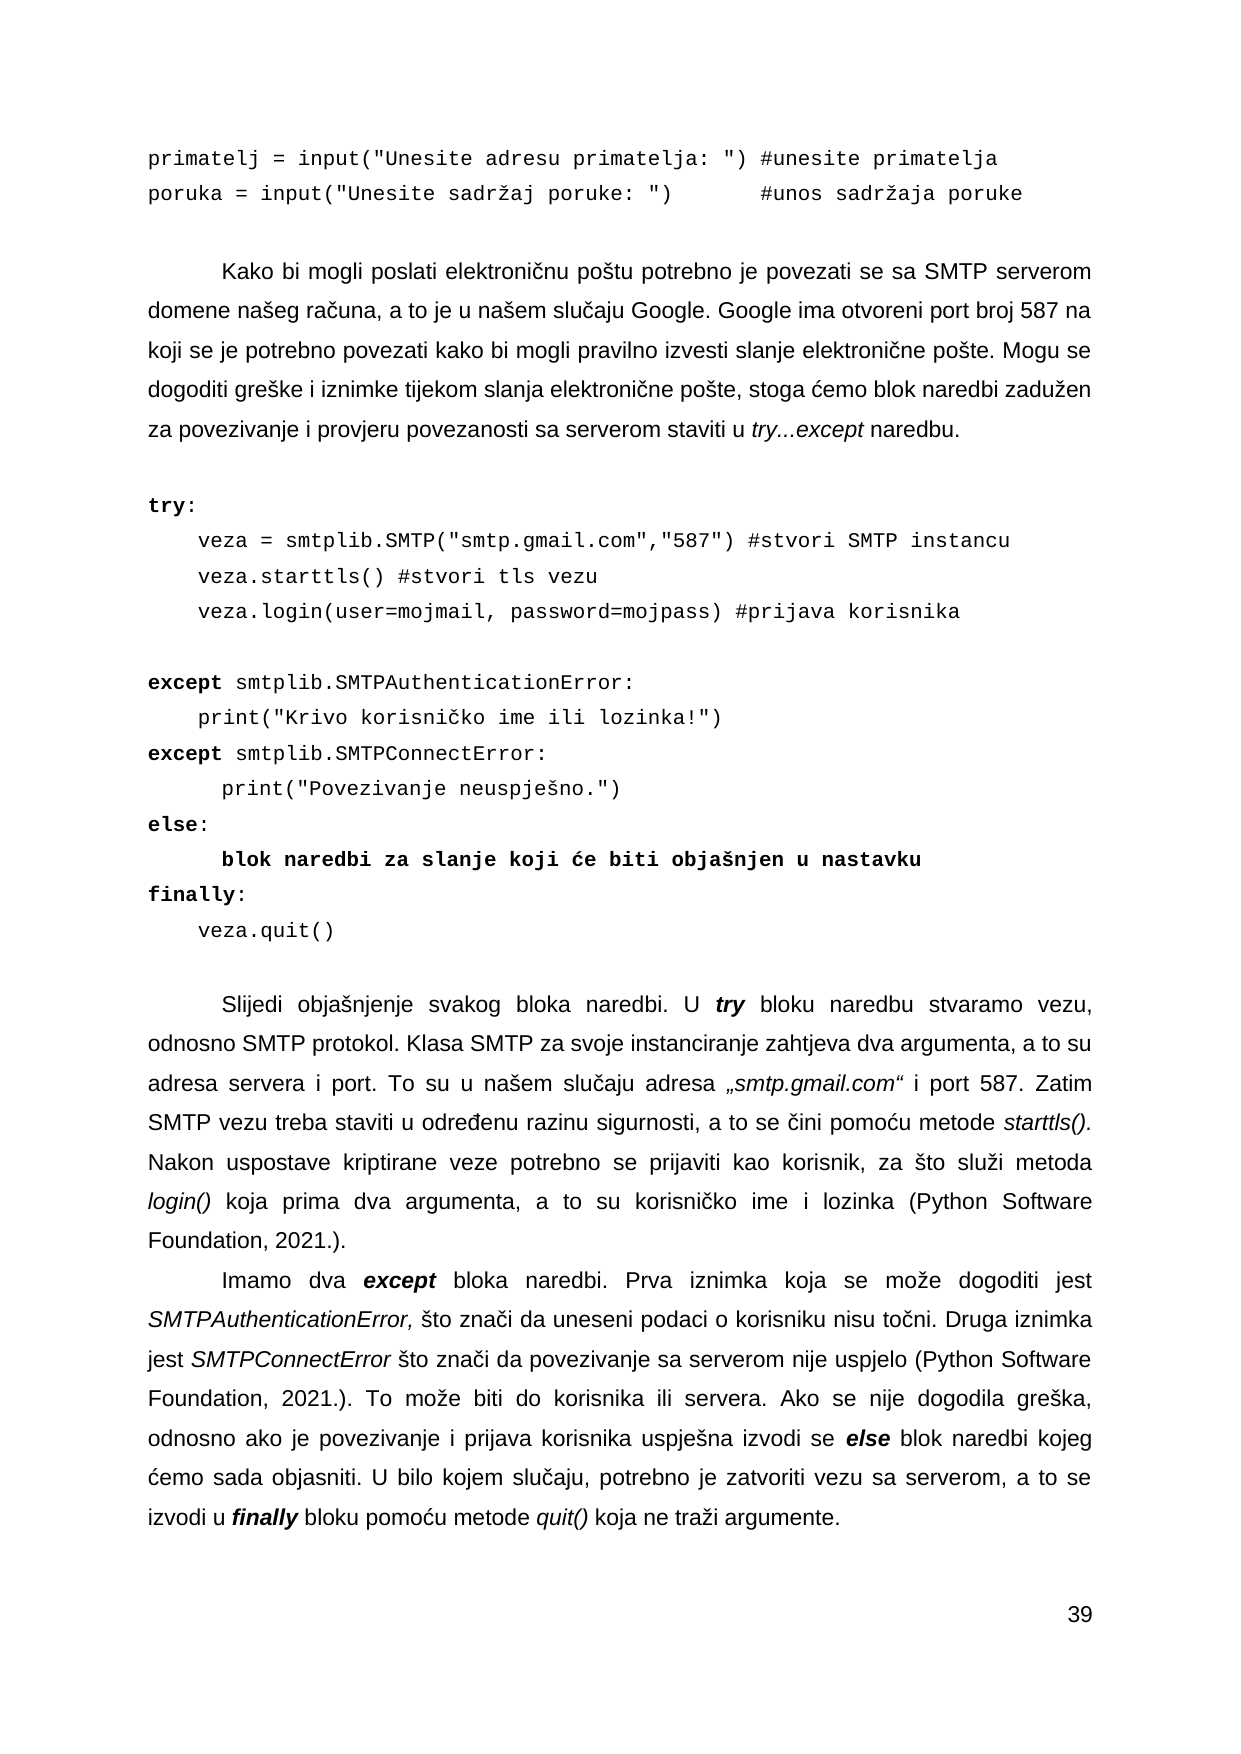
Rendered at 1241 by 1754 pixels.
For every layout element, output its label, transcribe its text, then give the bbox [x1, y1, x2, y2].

text veza.starttls() #stvori tls vezu [148, 566, 1093, 589]
text primatelj = input("Unesite adresu primatelja: ") #unesite primatelja [148, 148, 1093, 171]
text except smtplib.SMTPAuthenticationError: [148, 672, 1093, 696]
text blok naredbi za slanje koji će biti objašnjen u nastavku [148, 849, 1093, 873]
text veza.login(user=mojmail, password=mojpass) #prijava korisnika [148, 601, 1093, 625]
text try: [148, 495, 1093, 518]
text Slijedi objašnjenje svakog bloka naredbi. U try bloku naredbu stvaramo vezu, odnosno SMTP protokol. Klasa SMTP za svoje instanciranje zahtjeva dva argumenta, a to su adresa servera i port. To su u našem slučaju adresa „smtp.gmail.com“ i port 587. Zatim SMTP vezu treba staviti u određenu razinu sigurnosti, a to se čini pomoću metode starttls(). Nakon uspostave kriptirane veze potrebno se prijaviti kao korisnik, za što služi metoda login() koja prima dva argumenta, a to su korisničko ime i lozinka (Python Software Foundation, 2021.). [148, 991, 1093, 1254]
text veza.quit() [148, 920, 1093, 943]
text poruka = input("Unesite sadržaj poruke: ") #unos sadržaja poruke [148, 183, 1093, 207]
text Imamo dva except bloka naredbi. Prva iznimka koja se može dogoditi jest SMTPAuthenticationError, što znači da uneseni podaci o korisniku nisu točni. Druga iznimka jest SMTPConnectError što znači da povezivanje sa serverom nije uspjelo (Python Software Foundation, 2021.). To može biti do korisnika ili servera. Ako se nije dogodila greška, odnosno ako je povezivanje i prijava korisnika uspješna izvodi se else blok naredbi kojeg ćemo sada objasniti. U bilo kojem slučaju, potrebno je zatvoriti vezu sa serverom, a to se izvodi u finally bloku pomoću metode quit() koja ne traži argumente. [148, 1267, 1093, 1530]
text Kako bi mogli poslati elektroničnu poštu potrebno je povezati se sa SMTP serverom domene našeg računa, a to je u našem slučaju Google. Google ima otvoreni port broj 587 na koji se je potrebno povezati kako bi mogli pravilno izvesti slanje elektronične pošte. Mogu se dogoditi greške i iznimke tijekom slanja elektronične pošte, stoga ćemo blok naredbi zadužen za povezivanje i provjeru povezanosti sa serverom staviti u try...except naredbu. [148, 258, 1093, 442]
text veza = smtplib.SMTP("smtp.gmail.com","587") #stvori SMTP instancu [148, 530, 1093, 554]
text except smtplib.SMTPConnectError: [148, 743, 1093, 766]
text print("Povezivanje neuspješno.") [148, 778, 1093, 802]
text else: [148, 813, 1093, 837]
text finally: [148, 884, 1093, 908]
text print("Krivo korisničko ime ili lozinka!") [148, 707, 1093, 731]
